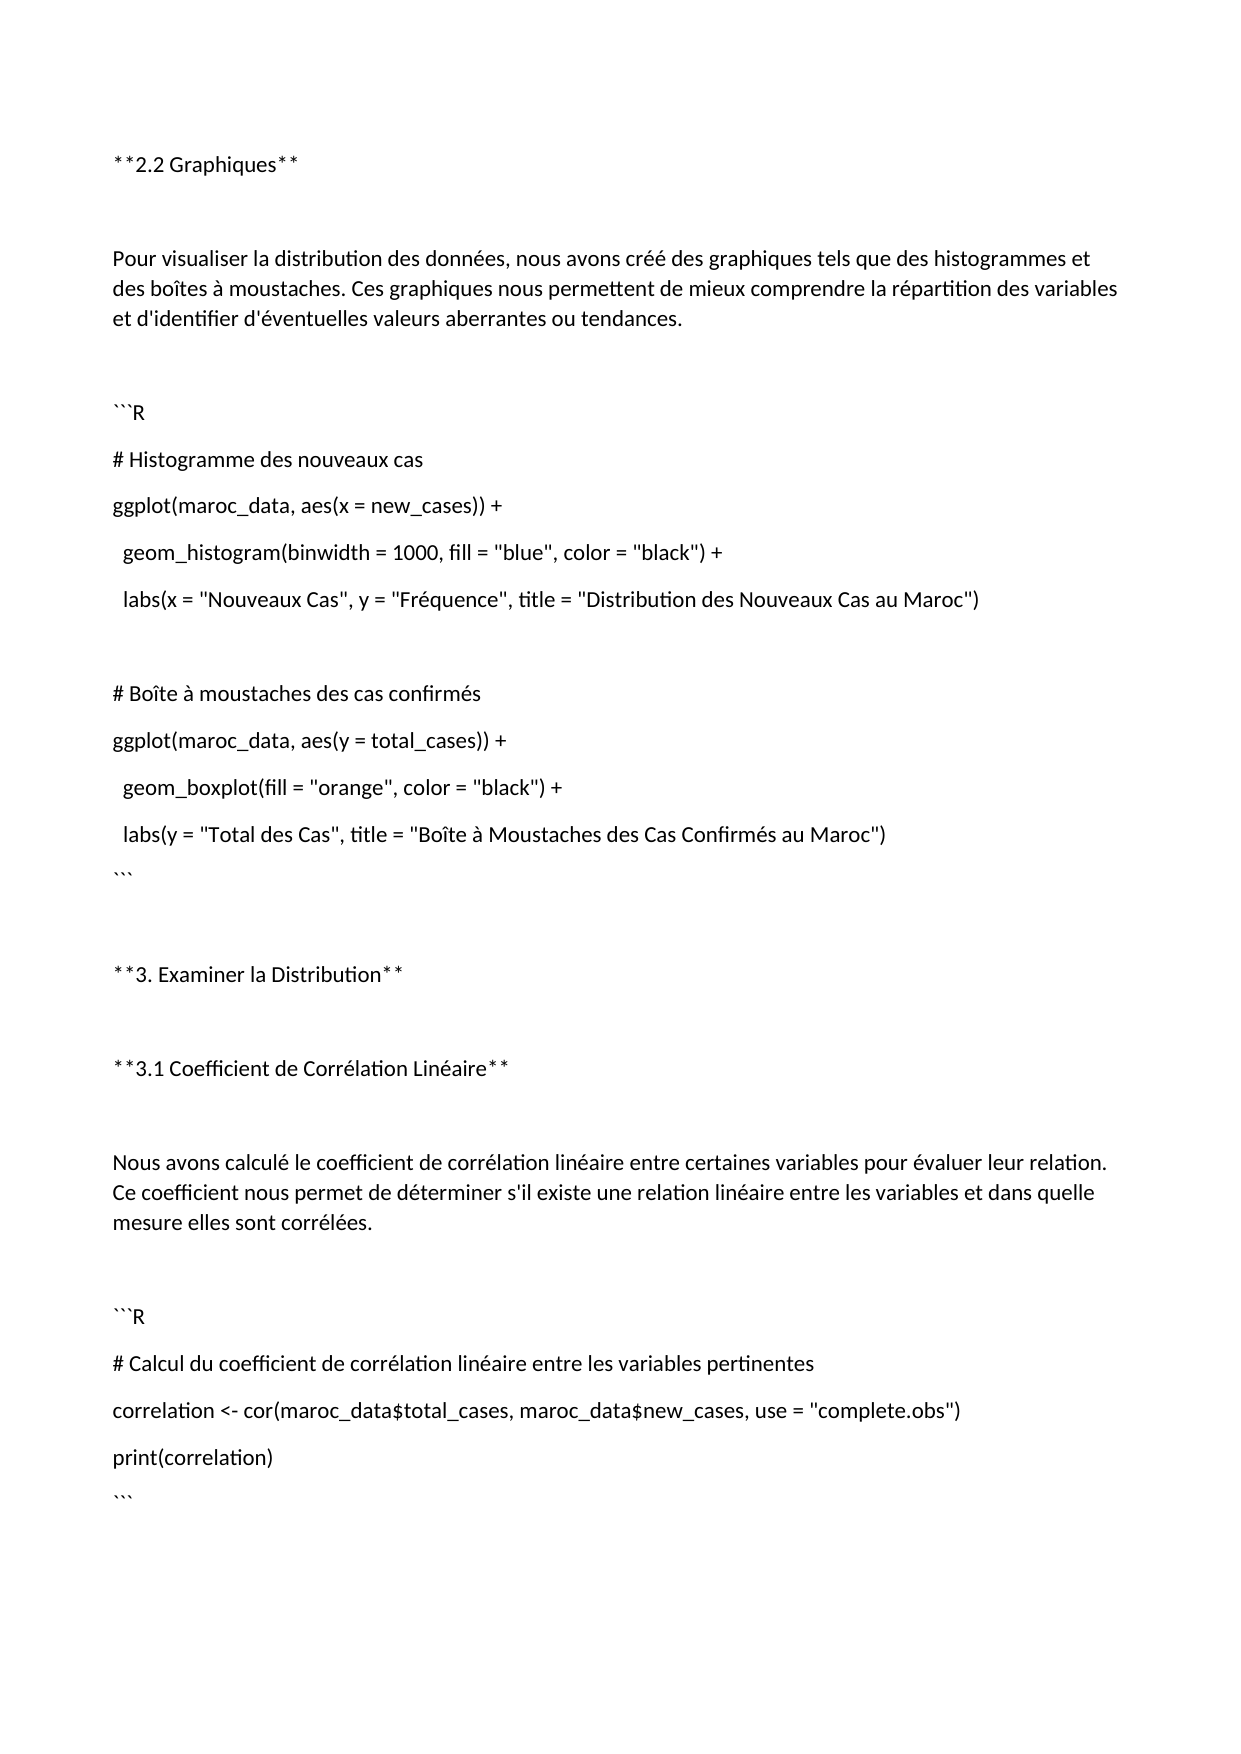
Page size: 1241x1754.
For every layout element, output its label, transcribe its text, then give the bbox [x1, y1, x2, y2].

text # Calcul du coefficient de corrélation linéaire entre les variables pertinentes [112, 1349, 1128, 1377]
text ``` [112, 867, 1128, 895]
text Pour visualiser la distribution des données, nous avons créé des graphiques tels que des histogrammes et des boîtes à moustaches. Ces graphiques nous permettent de mieux comprendre la répartition des variables et d'identifier d'éventuelles valeurs aberrantes ou tendances. [112, 244, 1128, 332]
text **3. Examiner la Distribution** [112, 960, 1128, 988]
text ``` [112, 1489, 1128, 1518]
text # Histogramme des nouveaux cas [112, 445, 1128, 473]
text print(correlation) [112, 1443, 1128, 1471]
text correlation <- cor(maroc_data$total_cases, maroc_data$new_cases, use = "complete.obs") [112, 1396, 1128, 1424]
text ggplot(maroc_data, aes(y = total_cases)) + [112, 726, 1128, 754]
text labs(y = "Total des Cas", title = "Boîte à Moustaches des Cas Confirmés au Maroc") [112, 820, 1128, 848]
text Nous avons calculé le coefficient de corrélation linéaire entre certaines variables pour évaluer leur relation. Ce coefficient nous permet de déterminer s'il existe une relation linéaire entre les variables et dans quelle mesure elles sont corrélées. [112, 1148, 1128, 1236]
text ggplot(maroc_data, aes(x = new_cases)) + [112, 492, 1128, 520]
text ```R [112, 398, 1128, 426]
text geom_boxplot(fill = "orange", color = "black") + [112, 773, 1128, 801]
text # Boîte à moustaches des cas confirmés [112, 679, 1128, 707]
text **3.1 Coefficient de Corrélation Linéaire** [112, 1054, 1128, 1082]
text labs(x = "Nouveaux Cas", y = "Fréquence", title = "Distribution des Nouveaux Cas au Maroc") [112, 585, 1128, 613]
text geom_histogram(binwidth = 1000, fill = "blue", color = "black") + [112, 538, 1128, 567]
text **2.2 Graphiques** [112, 150, 1128, 178]
text ```R [112, 1302, 1128, 1330]
